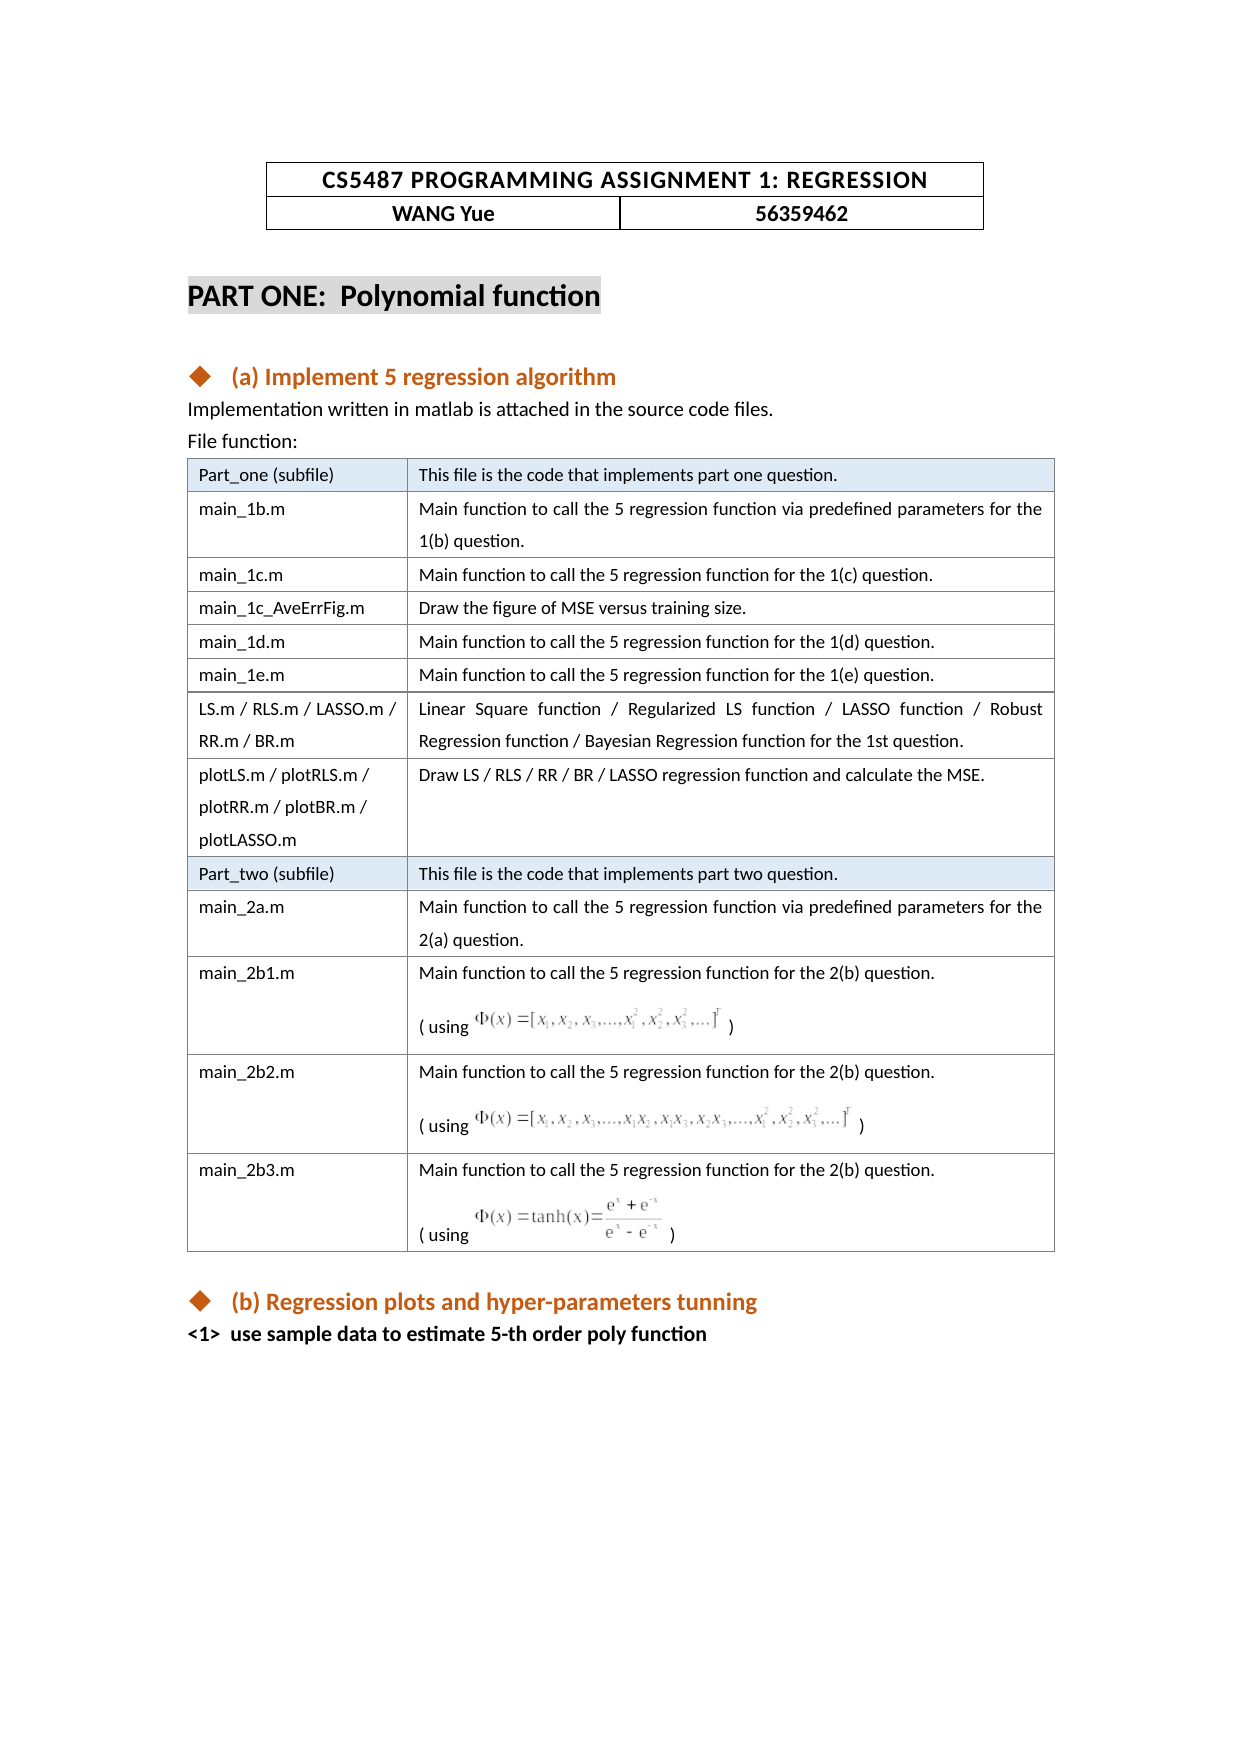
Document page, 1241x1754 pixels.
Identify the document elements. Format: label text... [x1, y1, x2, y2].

table_cell main_1d.m [188, 625, 407, 658]
table_cell Main function to call the 5 regression function for the 2(b) question. ( using ) [408, 1154, 1054, 1251]
table_cell plotLS.m / plotRLS.m / plotRR.m / plotBR.m / plotLASSO.m [188, 759, 407, 856]
table_cell Main function to call the 5 regression function via predefined parameters for the 2(a) question. [408, 891, 1054, 956]
table_cell Linear Square function / Regularized LS function / LASSO function / Robust Regression function / Bayesian Regression function for the 1st question. [408, 693, 1054, 757]
table_cell Main function to call the 5 regression function for the 1(d) question. [408, 625, 1054, 658]
table_cell Main function to call the 5 regression function for the 1(c) question. [408, 558, 1054, 591]
text File function: [187, 425, 1053, 458]
table_cell main_2b1.m [188, 957, 407, 1054]
text <1> use sample data to estimate 5-th order poly function [187, 1317, 1053, 1350]
table_cell This file is the code that implements part two question. [408, 857, 1054, 889]
table_cell main_1c.m [188, 558, 407, 591]
table_cell main_1b.m [188, 492, 407, 557]
table_cell Main function to call the 5 regression function for the 1(e) question. [408, 659, 1054, 691]
table_cell 56359462 [621, 197, 983, 229]
list (a) Implement 5 regression algorithm [187, 360, 1053, 393]
table_header Part_one (subfile) [188, 459, 407, 491]
table_cell Main function to call the 5 regression function for the 2(b) question. ( using ) [408, 1055, 1054, 1153]
text PART ONE: Polynomial function [187, 263, 1053, 328]
table_cell Draw LS / RLS / RR / BR / LASSO regression function and calculate the MSE. [408, 759, 1054, 856]
table_cell LS.m / RLS.m / LASSO.m / RR.m / BR.m [188, 693, 407, 757]
table_cell main_1c_AveErrFig.m [188, 592, 407, 624]
table_cell Main function to call the 5 regression function via predefined parameters for the 1(b) question. [408, 492, 1054, 557]
table_cell main_2b3.m [188, 1154, 407, 1251]
table_cell main_2a.m [188, 891, 407, 956]
table_cell Part_two (subfile) [188, 857, 407, 889]
table_cell main_2b2.m [188, 1055, 407, 1153]
text Implementation written in matlab is attached in the source code files. [187, 393, 1053, 425]
table_header CS5487 Programming Assignment 1: regression [267, 163, 983, 196]
table_cell Draw the figure of MSE versus training size. [408, 592, 1054, 624]
table_cell main_1e.m [188, 659, 407, 691]
list (b) Regression plots and hyper-parameters tunning [187, 1285, 1053, 1317]
table_cell WANG Yue [267, 197, 619, 229]
table_header This file is the code that implements part one question. [408, 459, 1054, 491]
table_cell Main function to call the 5 regression function for the 2(b) question. ( using ) [408, 957, 1054, 1054]
